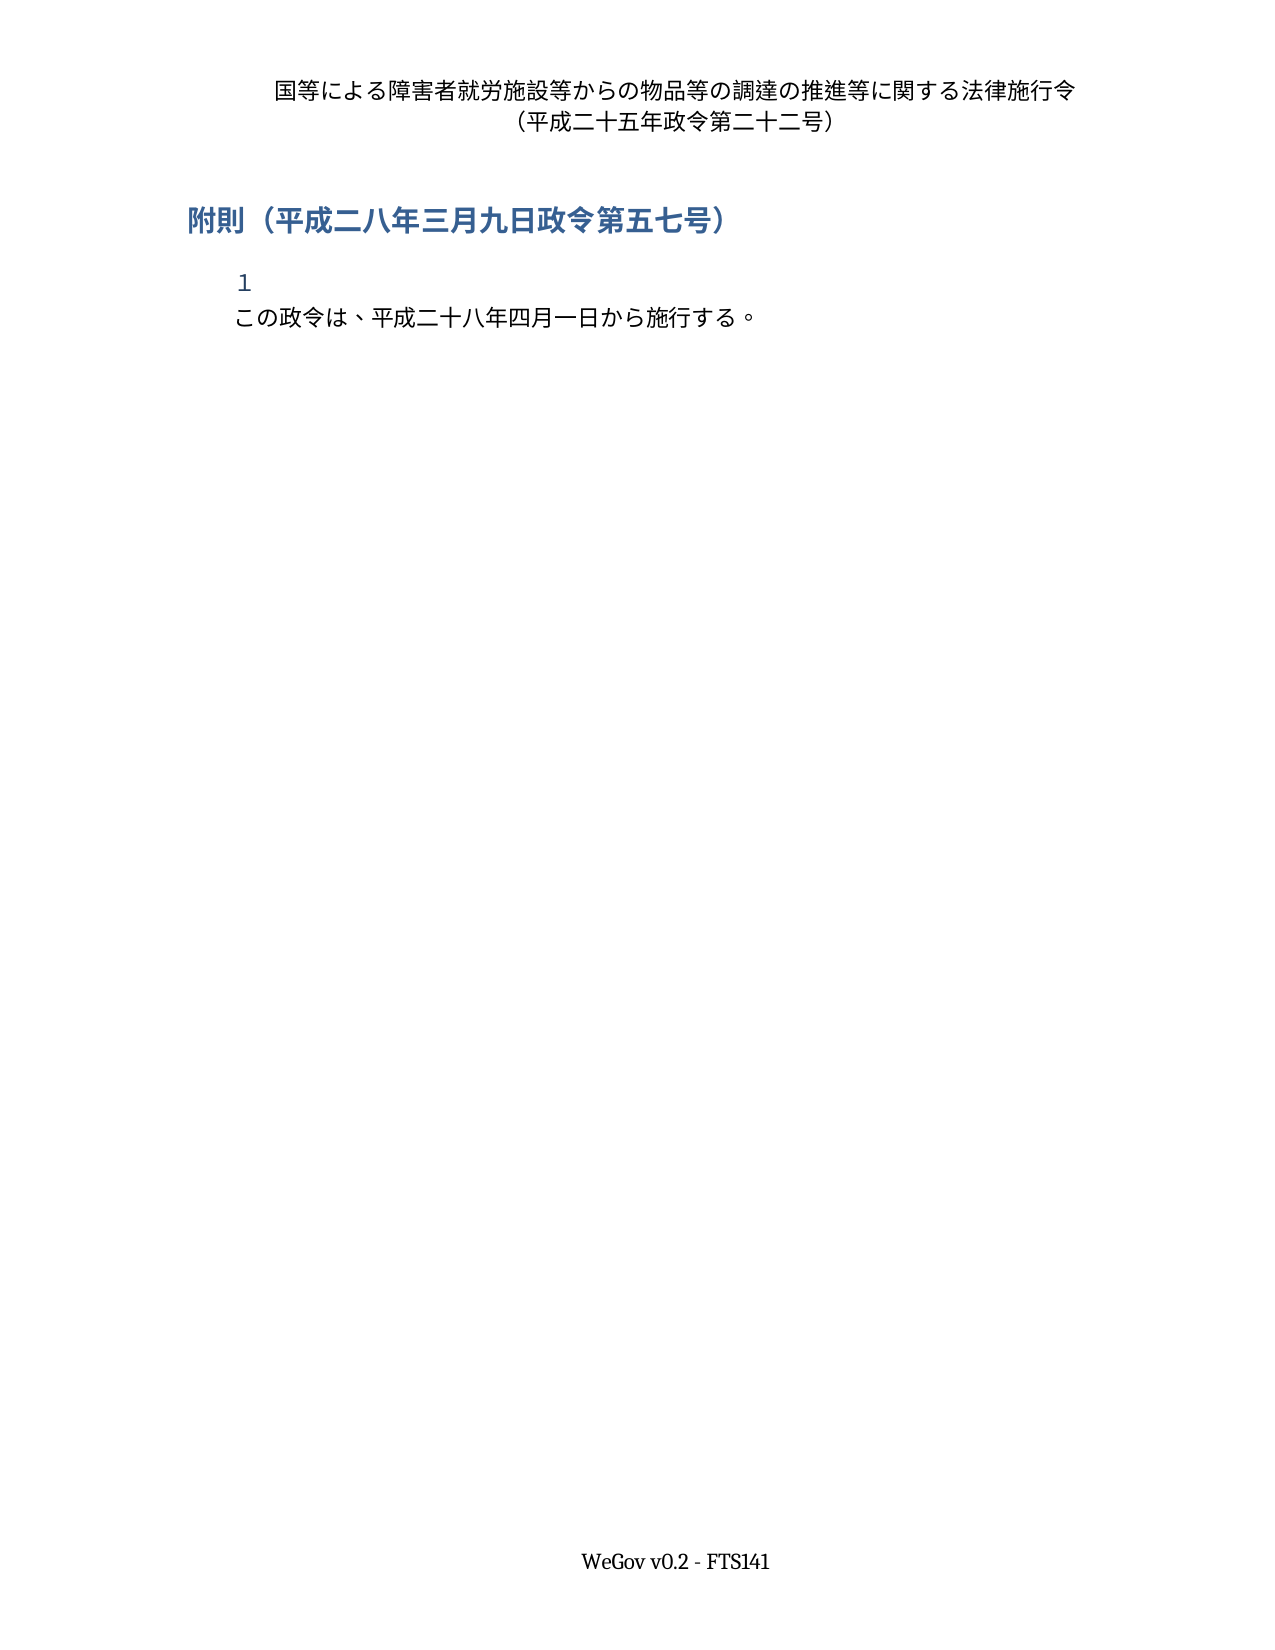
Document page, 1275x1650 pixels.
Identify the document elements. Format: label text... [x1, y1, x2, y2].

text この政令は、平成二十八年四月一日から施行する。 [233, 302, 1087, 334]
subtitle 附則（平成二八年三月九日政令第五七号） [187, 200, 1087, 240]
subtitle １ [233, 266, 1087, 298]
